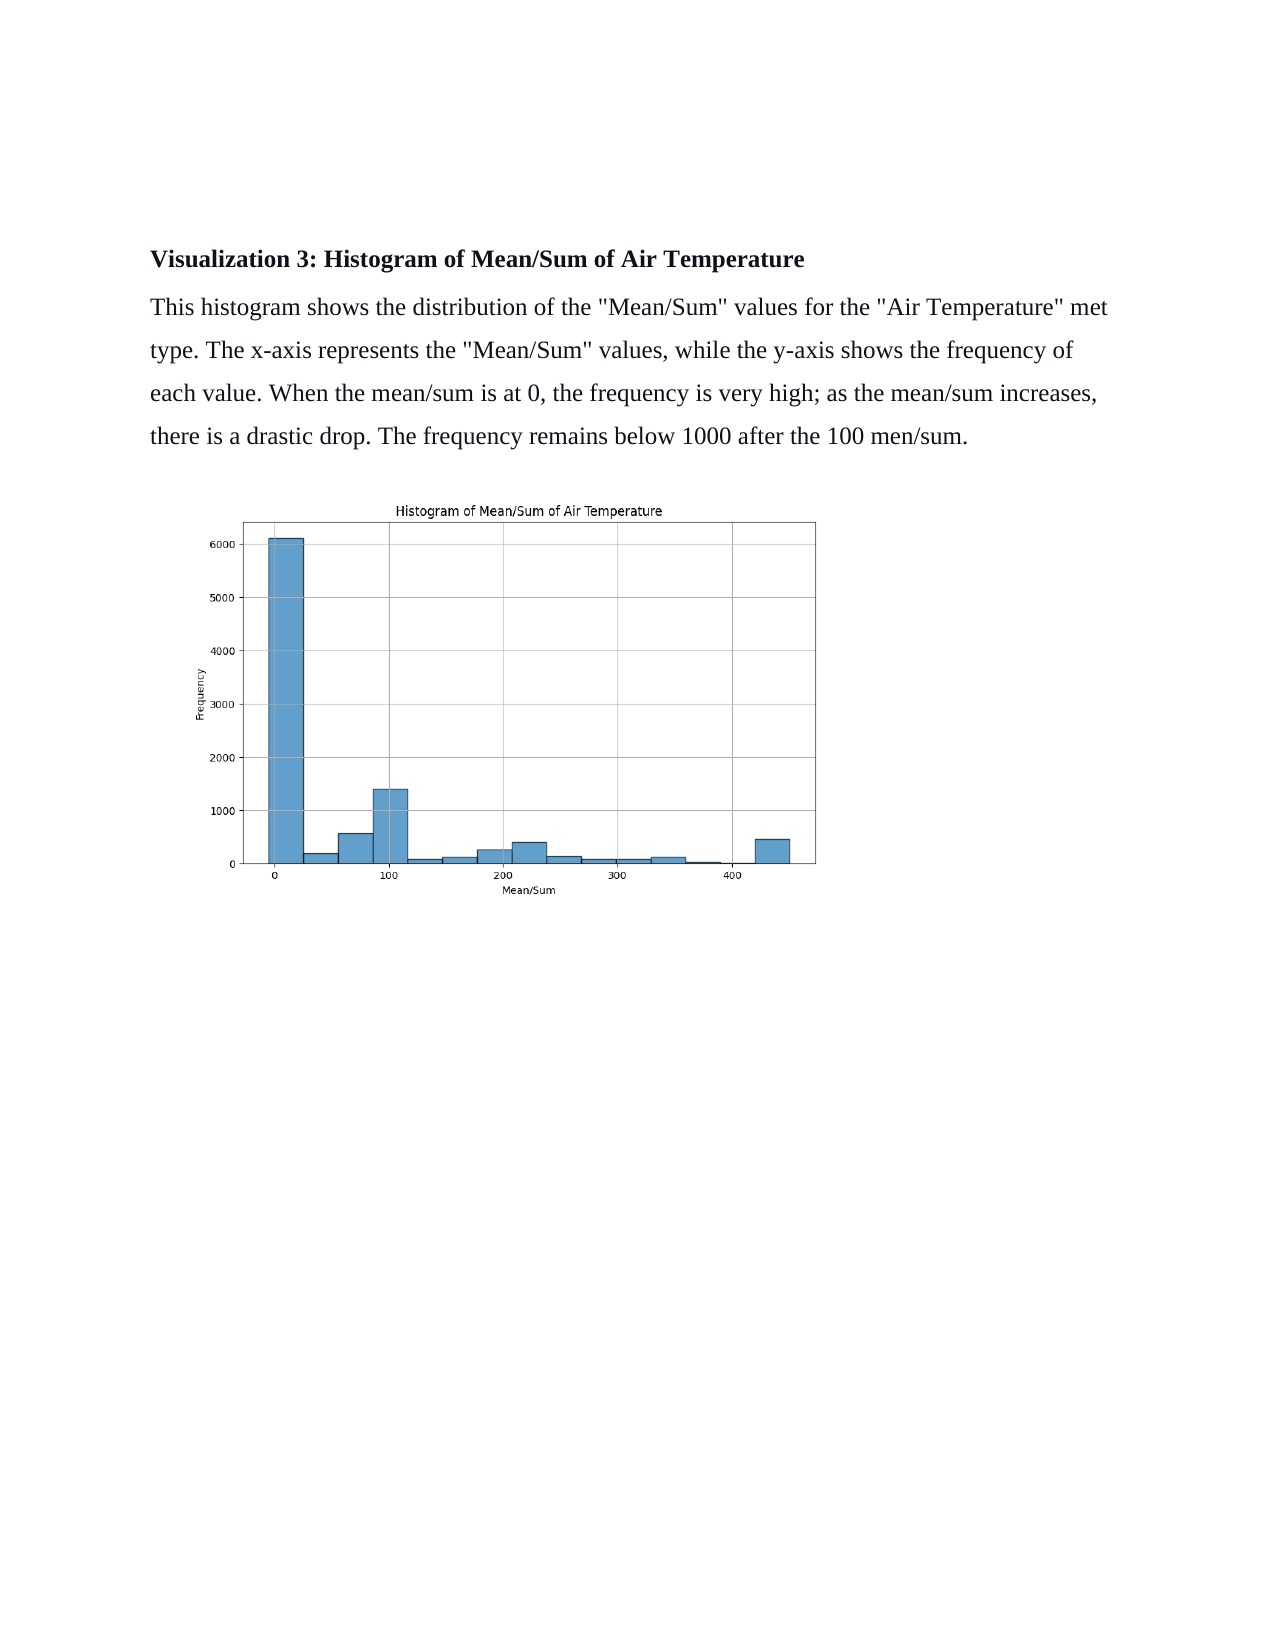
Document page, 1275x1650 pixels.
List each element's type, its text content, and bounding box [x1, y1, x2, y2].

text Visualization 3: Histogram of Mean/Sum of Air Temperature [150, 244, 1125, 273]
text This histogram shows the distribution of the "Mean/Sum" values for the "Air Temperature" met type. The x-axis represents the "Mean/Sum" values, while the y-axis shows the frequency of each value. When the mean/sum is at 0, the frequency is very high; as the mean/sum increases, there is a drastic drop. The frequency remains below 1000 after the 100 men/sum. [150, 292, 1125, 450]
picture [150, 468, 888, 912]
